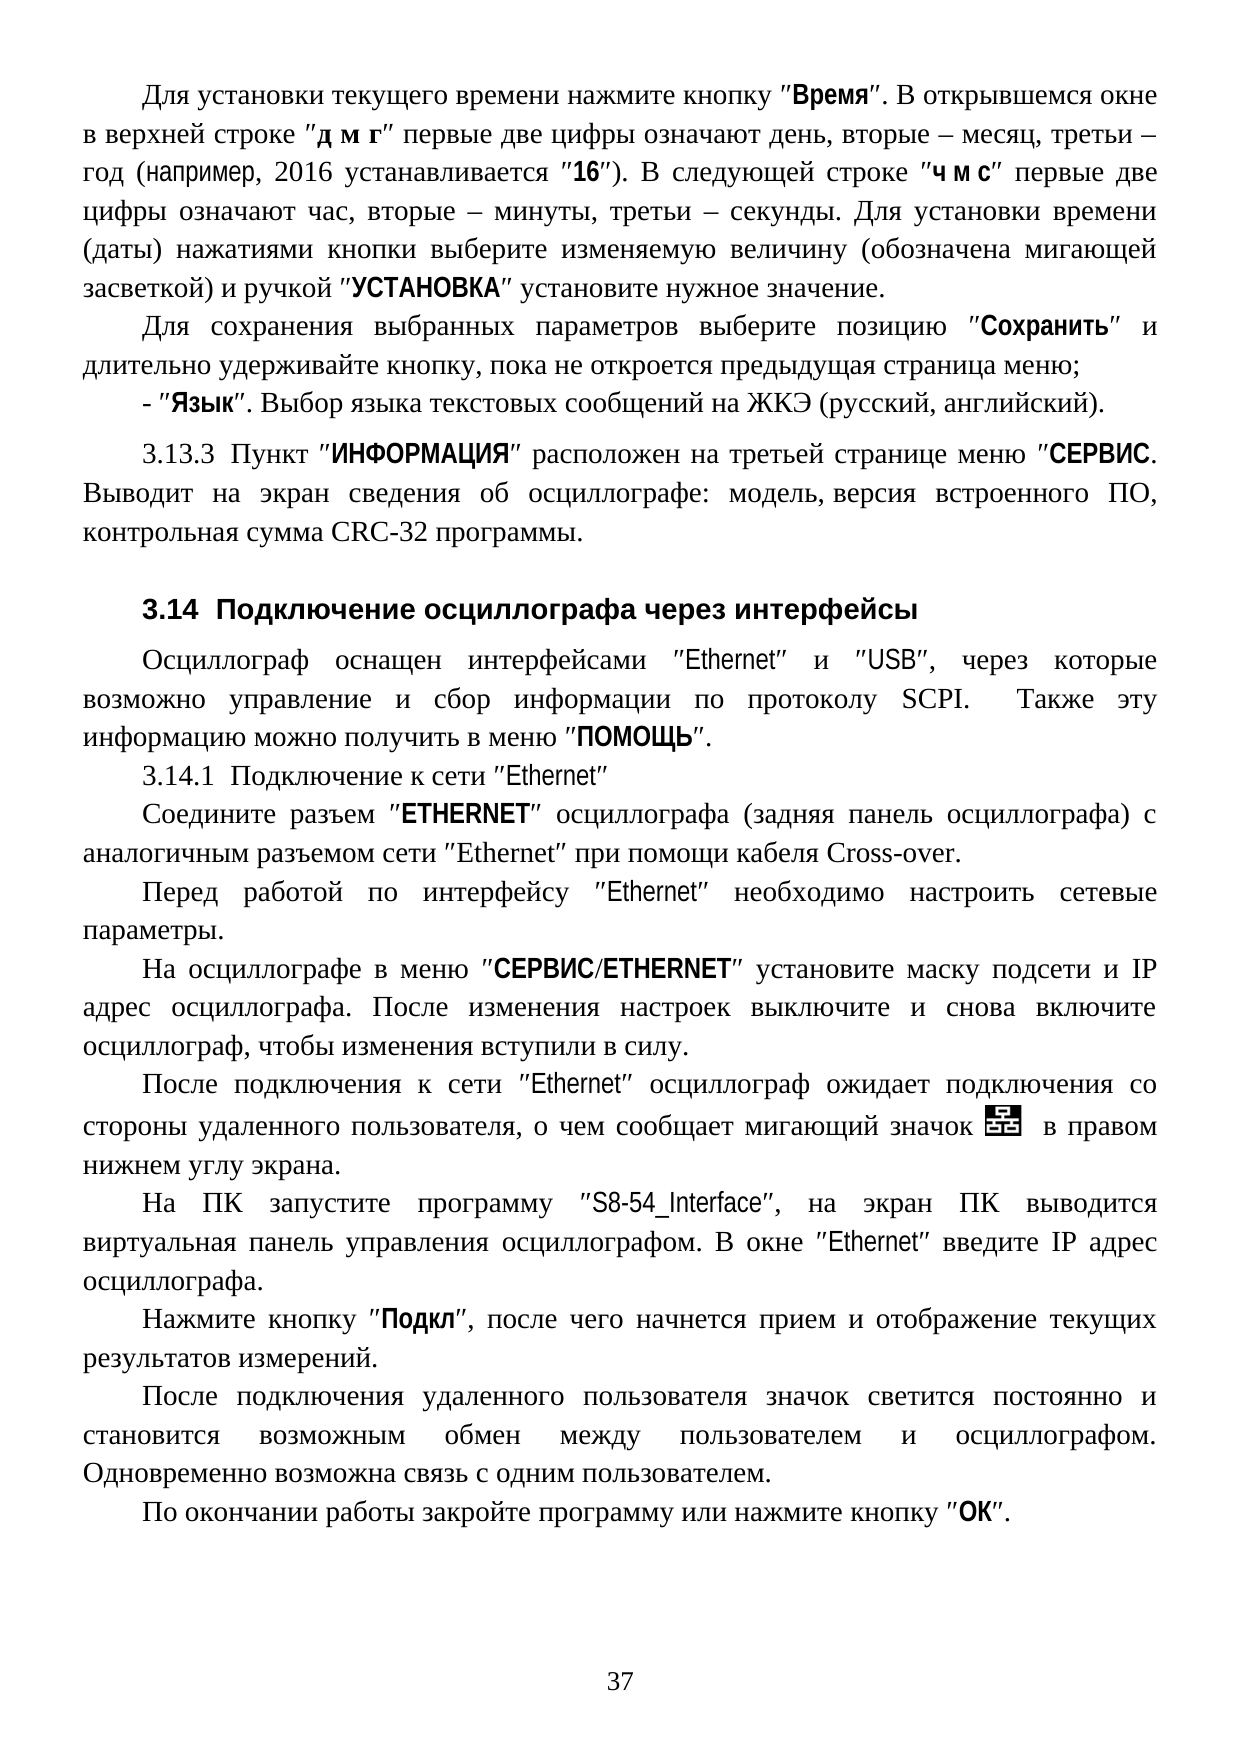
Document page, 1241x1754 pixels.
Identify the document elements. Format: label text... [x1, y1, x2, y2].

text Перед работой по интерфейсу ″Ethernet″ необходимо настроить сетевые параметры. [83, 874, 1157, 946]
text 3.14.1 Подключение к сети ″Ethernet″ [142, 758, 1157, 792]
text На ПК запустите программу ″S8-54_Interface″, на экран ПК выводится виртуальная панель управления осциллографом. В окне ″Ethernet″ введите IP адрес осциллографа. [83, 1186, 1157, 1296]
text На осциллографе в меню ″СЕРВИС/ETHERNET″ установите маску подсети и IP адрес осциллографа. После изменения настроек выключите и снова включите осциллограф, чтобы изменения вступили в силу. [83, 951, 1157, 1061]
text После подключения удаленного пользователя значок светится постоянно и становится возможным обмен между пользователем и осциллографом. Одновременно возможна связь с одним пользователем. [83, 1378, 1157, 1489]
text Для установки текущего времени нажмите кнопку ″Время″. В открывшемся окне в верхней строке ″д м г″ первые две цифры означают день, вторые – месяц, третьи – год (например, 2016 устанавливается ″16″). В следующей строке ″ч м с″ первые две цифры означают час, вторые – минуты, третьи – секунды. Для установки времени (даты) нажатиями кнопки выберите изменяемую величину (обозначена мигающей засветкой) и ручкой ″УСТАНОВКА″ установите нужное значение. [83, 77, 1157, 303]
text Соедините разъем ″ETHERNET″ осциллографа (задняя панель осциллографа) с аналогичным разъемом сети ″Ethernet″ при помощи кабеля Cross-over. [83, 797, 1157, 869]
text После подключения к сети ″Ethernet″ осциллограф ожидает подключения со стороны удаленного пользователя, о чем сообщает мигающий значок в правом нижнем углу экрана. [83, 1066, 1157, 1181]
text - ″Язык″. Выбор языка текстовых сообщений на ЖКЭ (русский, английский). [83, 386, 1157, 419]
text Для сохранения выбранных параметров выберите позицию ″Сохранить″ и длительно удерживайте кнопку, пока не откроется предыдущая страница меню; [83, 308, 1157, 381]
text Нажмите кнопку ″Подкл″, после чего начнется прием и отображение текущих результатов измерений. [83, 1301, 1157, 1373]
text По окончании работы закройте программу или нажмите кнопку ″ОК″. [83, 1494, 1157, 1527]
text Осциллограф оснащен интерфейсами ″Ethernet″ и ″USB″, через которые возможно управление и сбор информации по протоколу SCPI. Также эту информацию можно получить в меню ″ПОМОЩЬ″. [83, 642, 1157, 753]
subtitle 3.14 Подключение осциллографа через интерфейсы [142, 592, 1157, 626]
picture [985, 1105, 1022, 1136]
text 3.13.3 Пункт ″ИНФОРМАЦИЯ″ расположен на третьей странице меню ″СЕРВИС. Выводит на экран сведения об осциллографе: модель, версия встроенного ПО, контрольная сумма CRC-32 программы. [83, 437, 1157, 547]
